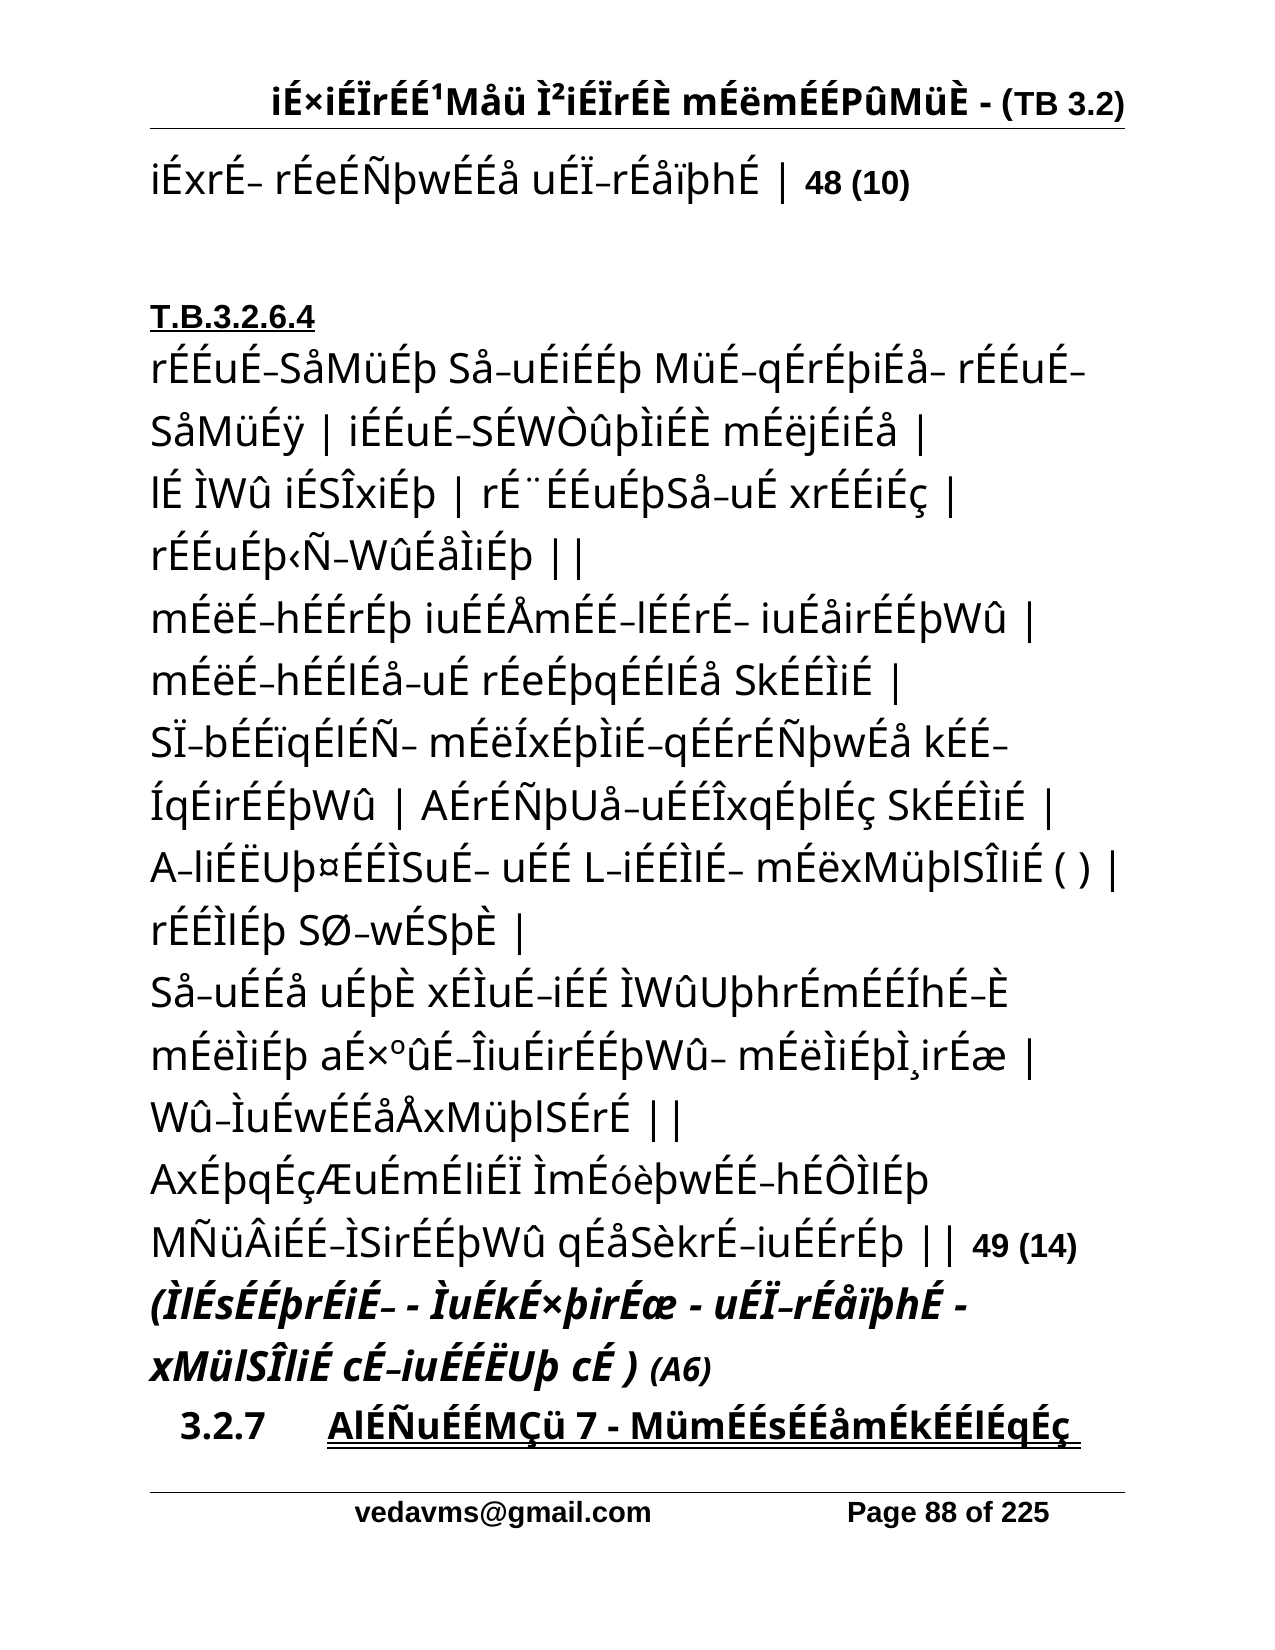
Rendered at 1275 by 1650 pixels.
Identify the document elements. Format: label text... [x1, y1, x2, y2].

text A–liÉËUþ¤ÉÉÌSuÉ– uÉÉ L–iÉÉÌlÉ– mÉëxMüþlSÎliÉ ( ) | rÉÉÌlÉþ SØ–wÉSþÈ | [150, 838, 1125, 957]
text kÉÉ–lrÉþqÉÍxÉ ÍkÉlÉÑ–ÌWû Så–uÉÉÌlÉirÉÉþWû | L–iÉxrÉ– rÉeÉÑþwÉÉå uÉÏ–rÉåïþhÉ | 48 (10) [150, 150, 1154, 207]
text AxÉþqÉçÆuÉmÉliÉÏ ÌmÉóèþwÉÉ–hÉÔÌlÉþ MÑüÂiÉÉ–ÌSirÉÉþWû qÉåSèkrÉ–iuÉÉrÉþ || 49 (14) [150, 1150, 1125, 1269]
text rÉÉuÉ–SåMüÉþ Så–uÉiÉÉþ MüÉ–qÉrÉþiÉå– rÉÉuÉ–SåMüÉÿ | iÉÉuÉ–SÉWÒûþÌiÉÈ mÉëjÉiÉå | [150, 339, 1125, 458]
text Wû–ÌuÉwÉÉåÅxMüþlSÉrÉ || [150, 1088, 1125, 1144]
text lÉ ÌWû iÉSÎxiÉþ | rÉ¨ÉÉuÉþSå–uÉ xrÉÉiÉç | rÉÉuÉþ‹Ñ–WûÉåÌiÉþ || [150, 464, 1125, 583]
text SÏ–bÉÉïqÉlÉÑ– mÉëÍxÉþÌiÉ–qÉÉrÉÑþwÉå kÉÉ–ÍqÉirÉÉþWû | AÉrÉÑþUå–uÉÉÎxqÉþlÉç SkÉÉÌiÉ | [150, 713, 1125, 832]
subtitle AlÉÑuÉÉMÇü 7 - MümÉÉsÉÉåmÉkÉÉlÉqÉç [180, 1400, 1125, 1451]
text (ÌlÉsÉÉþrÉiÉ– - ÌuÉkÉ×þirÉæ - uÉÏ–rÉåïþhÉ - xMülSÎliÉ cÉ–iuÉÉËUþ cÉ ) (A6) [150, 1275, 1125, 1394]
text mÉëÉ–hÉÉrÉþ iuÉÉÅmÉÉ–lÉÉrÉ– iuÉåirÉÉþWû | mÉëÉ–hÉÉlÉå–uÉ rÉeÉþqÉÉlÉå SkÉÉÌiÉ | [150, 588, 1125, 708]
text T.B.3.2.6.4 [150, 297, 1125, 335]
text Så–uÉÉå uÉþÈ xÉÌuÉ–iÉÉ ÌWûUþhrÉmÉÉÍhÉ–È mÉëÌiÉþ aÉ×ºûÉ–ÎiuÉirÉÉþWû– mÉëÌiÉþÌ¸irÉæ | [150, 963, 1125, 1082]
